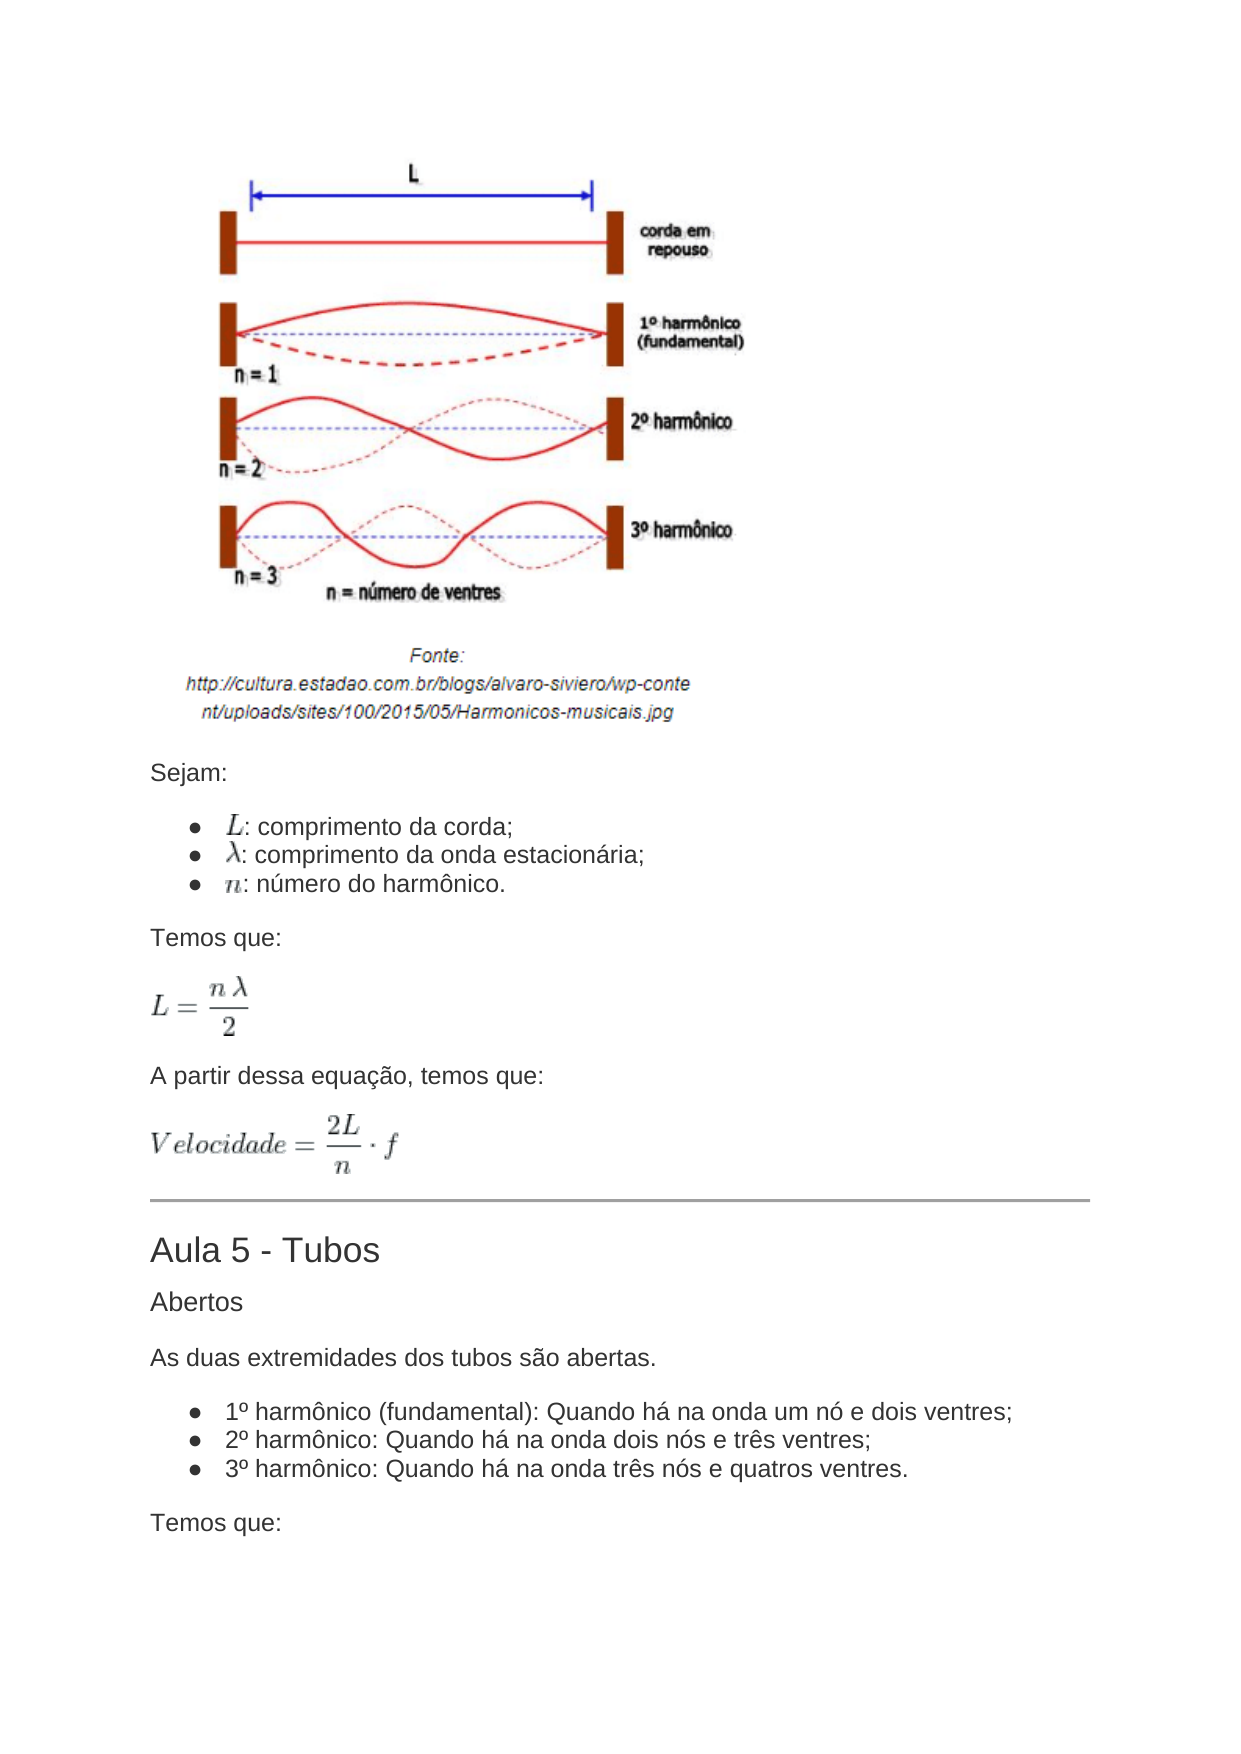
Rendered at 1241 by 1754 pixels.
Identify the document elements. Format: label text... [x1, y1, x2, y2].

picture [150, 976, 249, 1036]
text As duas extremidades dos tubos são abertas. [150, 1343, 1090, 1371]
picture [225, 841, 241, 864]
text Sejam: [150, 758, 1090, 787]
picture [150, 1114, 399, 1174]
list 2º harmônico: Quando há na onda dois nós e três ventres; [187, 1425, 1090, 1454]
picture [150, 150, 763, 733]
text A partir dessa equação, temos que: [150, 1061, 1090, 1090]
subtitle Aula 5 - Tubos [150, 1229, 1090, 1270]
picture [225, 880, 243, 893]
list : número do harmônico. [187, 869, 1090, 898]
text Temos que: [150, 1508, 1090, 1536]
text Abertos [150, 1286, 1090, 1318]
list 1º harmônico (fundamental): Quando há na onda um nó e dois ventres; [187, 1396, 1090, 1425]
list 3º harmônico: Quando há na onda três nós e quatros ventres. [187, 1454, 1090, 1483]
picture [225, 814, 244, 835]
text Temos que: [150, 923, 1090, 952]
list : comprimento da onda estacionária; [187, 840, 1090, 869]
list : comprimento da corda; [187, 812, 1090, 840]
